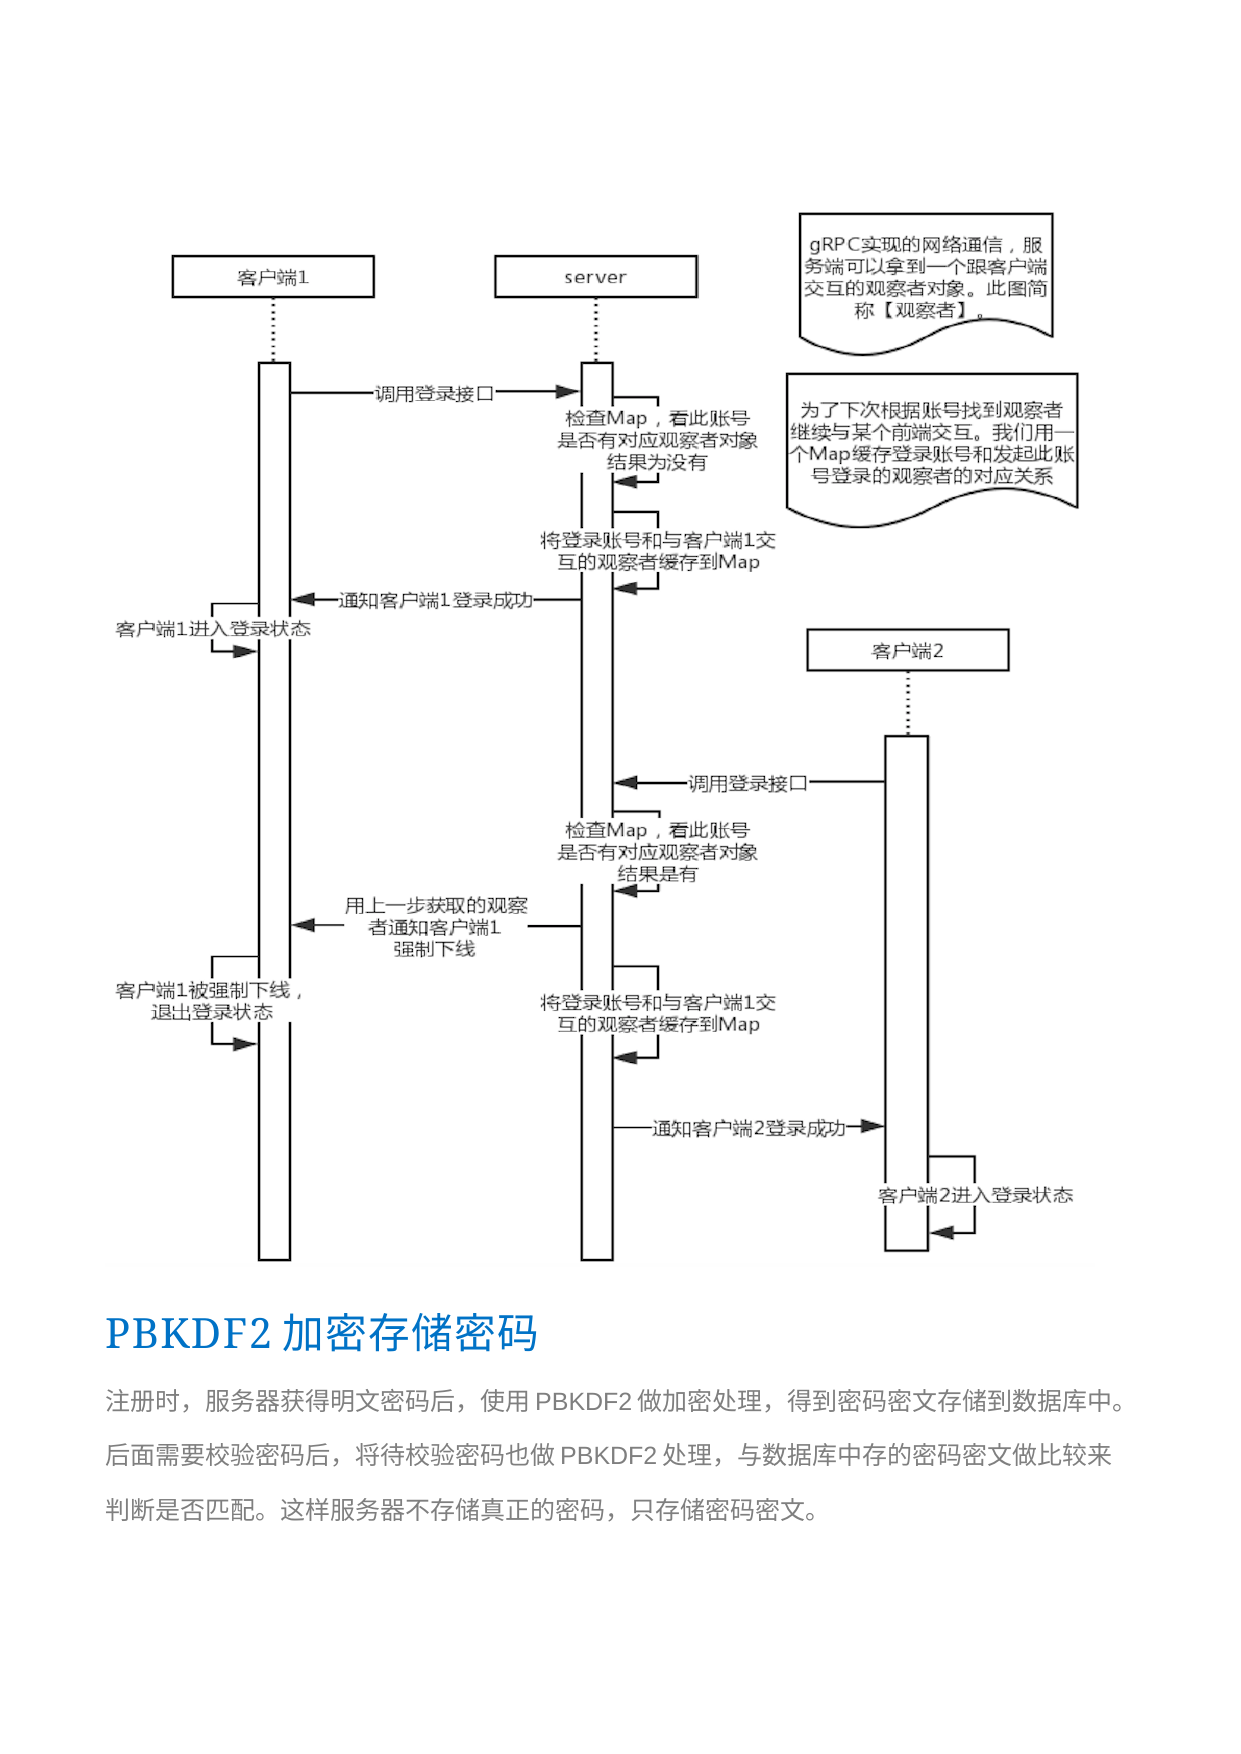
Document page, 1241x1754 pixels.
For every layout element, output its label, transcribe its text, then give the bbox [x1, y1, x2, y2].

text 注册时，服务器获得明文密码后，使用PBKDF2做加密处理，得到密码密文存储到数据库中。后面需要校验密码后，将待校验密码也做PBKDF2处理，与数据库中存的密码密文做比较来判断是否匹配。这样服务器不存储真正的密码，只存储密码密文。 [105, 1381, 1135, 1526]
subtitle PBKDF2加密存储密码 [105, 1300, 1135, 1361]
picture [105, 198, 1095, 1267]
